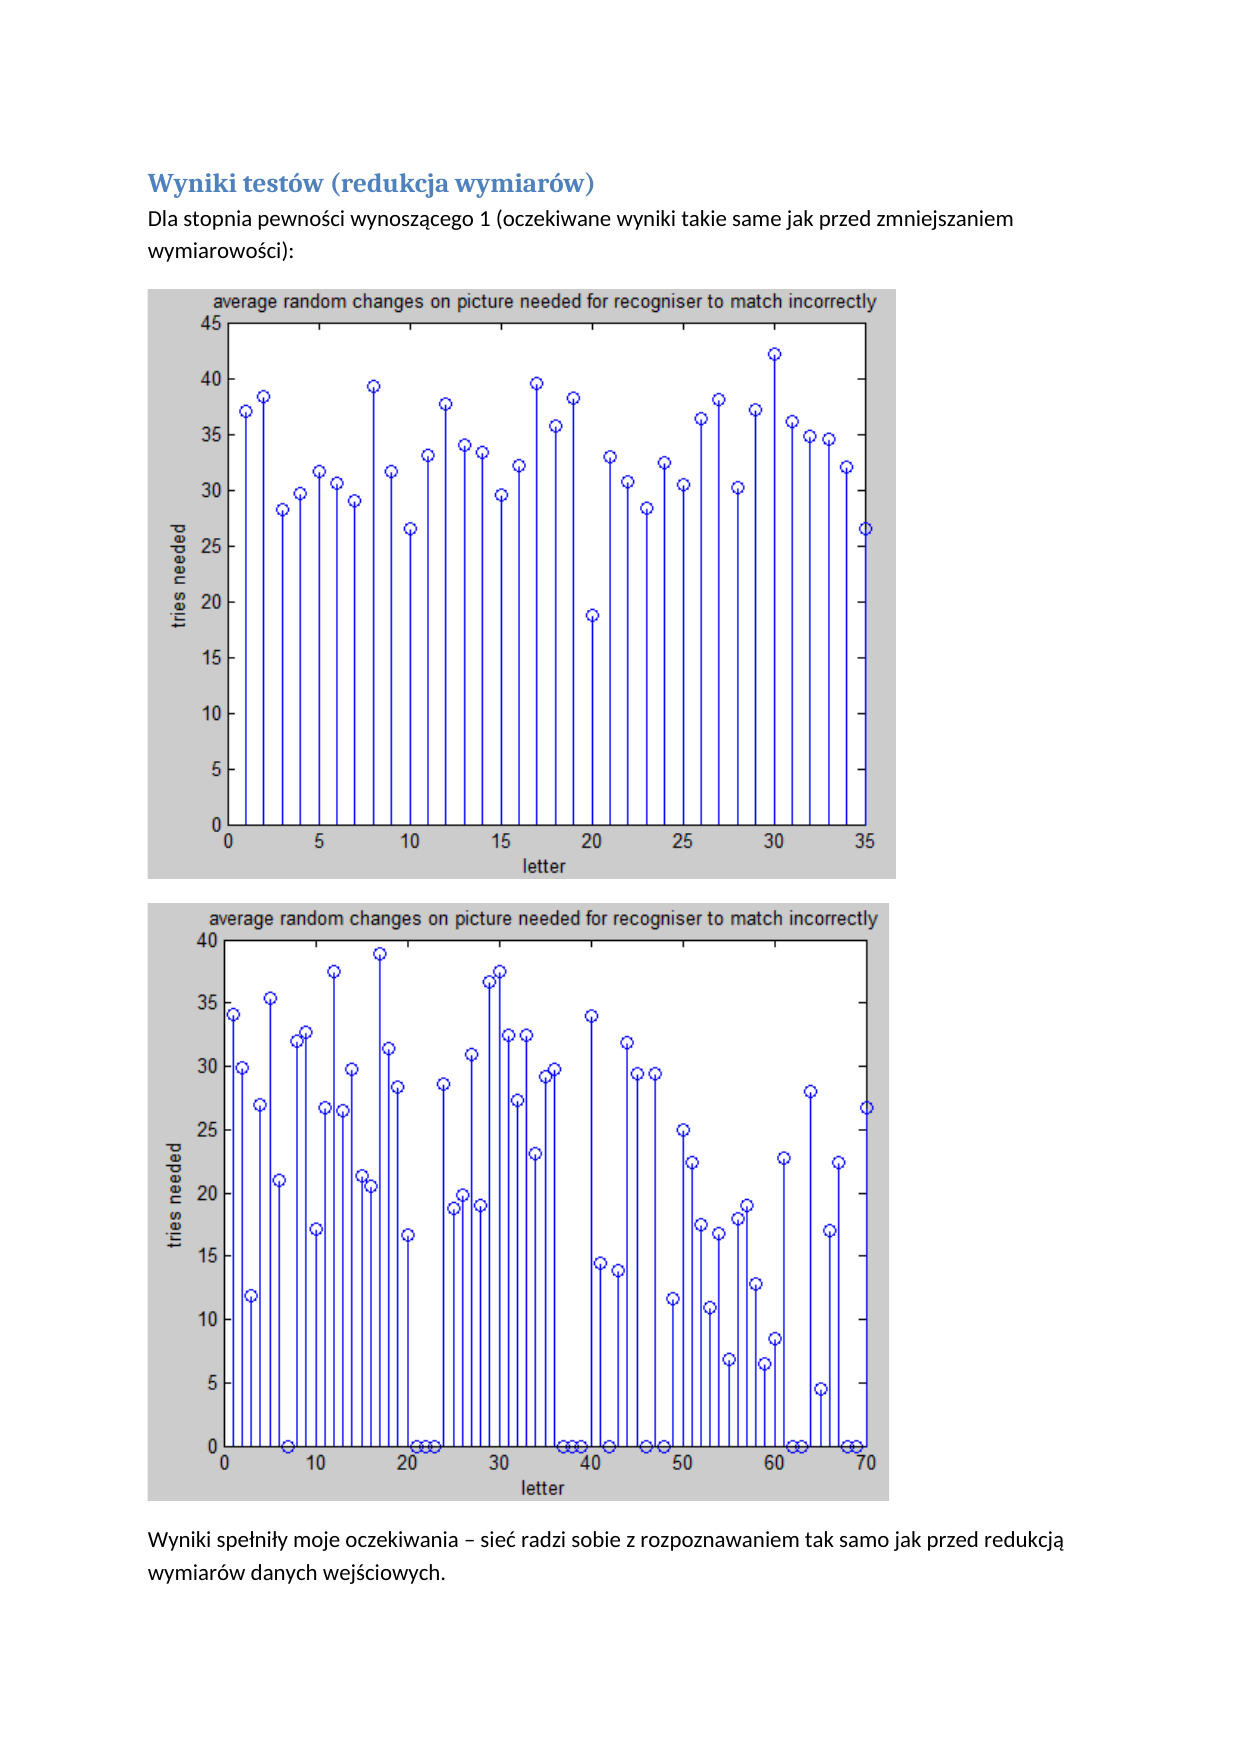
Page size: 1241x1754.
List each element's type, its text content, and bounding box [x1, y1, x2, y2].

picture [147, 903, 890, 1501]
picture [147, 289, 896, 879]
text Dla stopnia pewności wynoszącego 1 (oczekiwane wyniki takie same jak przed zmniejszaniem wymiarowości): [148, 204, 1093, 264]
subtitle Wyniki testów (redukcja wymiarów) [148, 168, 1093, 199]
text Wyniki spełniły moje oczekiwania – sieć radzi sobie z rozpoznawaniem tak samo jak przed redukcją wymiarów danych wejściowych. [148, 1526, 1093, 1586]
